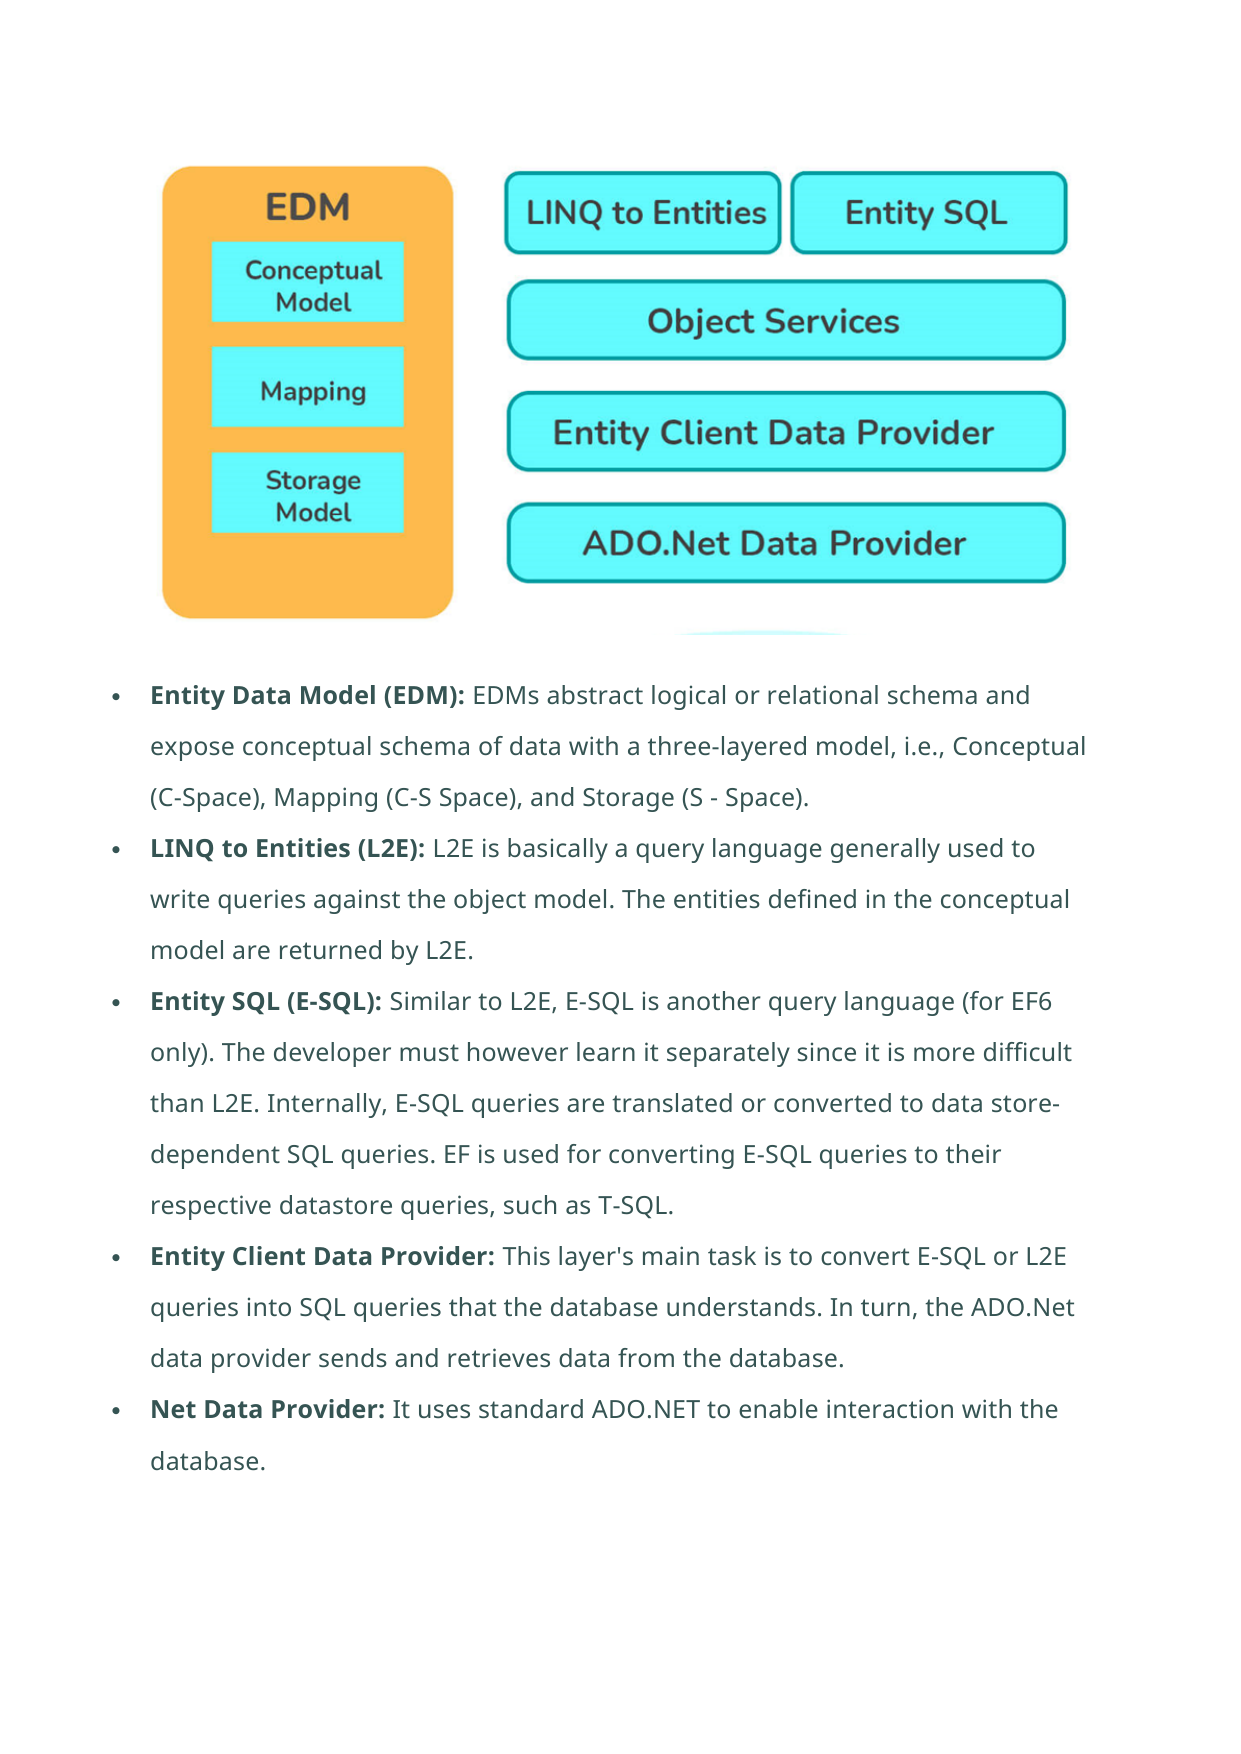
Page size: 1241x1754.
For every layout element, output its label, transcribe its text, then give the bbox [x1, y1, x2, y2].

list Entity Data Model (EDM): EDMs abstract logical or relational schema and expose conceptual schema of data with a three-layered model, i.e., Conceptual (C-Space), Mapping (C-S Space), and Storage (S - Space). [112, 677, 1090, 814]
picture [150, 150, 1091, 635]
list LINQ to Entities (L2E): L2E is basically a query language generally used to write queries against the object model. The entities defined in the conceptual model are returned by L2E. [112, 831, 1090, 967]
list Net Data Provider: It uses standard ADO.NET to enable interaction with the database. [112, 1392, 1090, 1477]
list Entity SQL (E-SQL): Similar to L2E, E-SQL is another query language (for EF6 only). The developer must however learn it separately since it is more difficult than L2E. Internally, E-SQL queries are translated or converted to data store-dependent SQL queries. EF is used for converting E-SQL queries to their respective datastore queries, such as T-SQL. [112, 984, 1090, 1222]
list Entity Client Data Provider: This layer's main task is to convert E-SQL or L2E queries into SQL queries that the database understands. In turn, the ADO.Net data provider sends and retrieves data from the database. [112, 1239, 1090, 1375]
